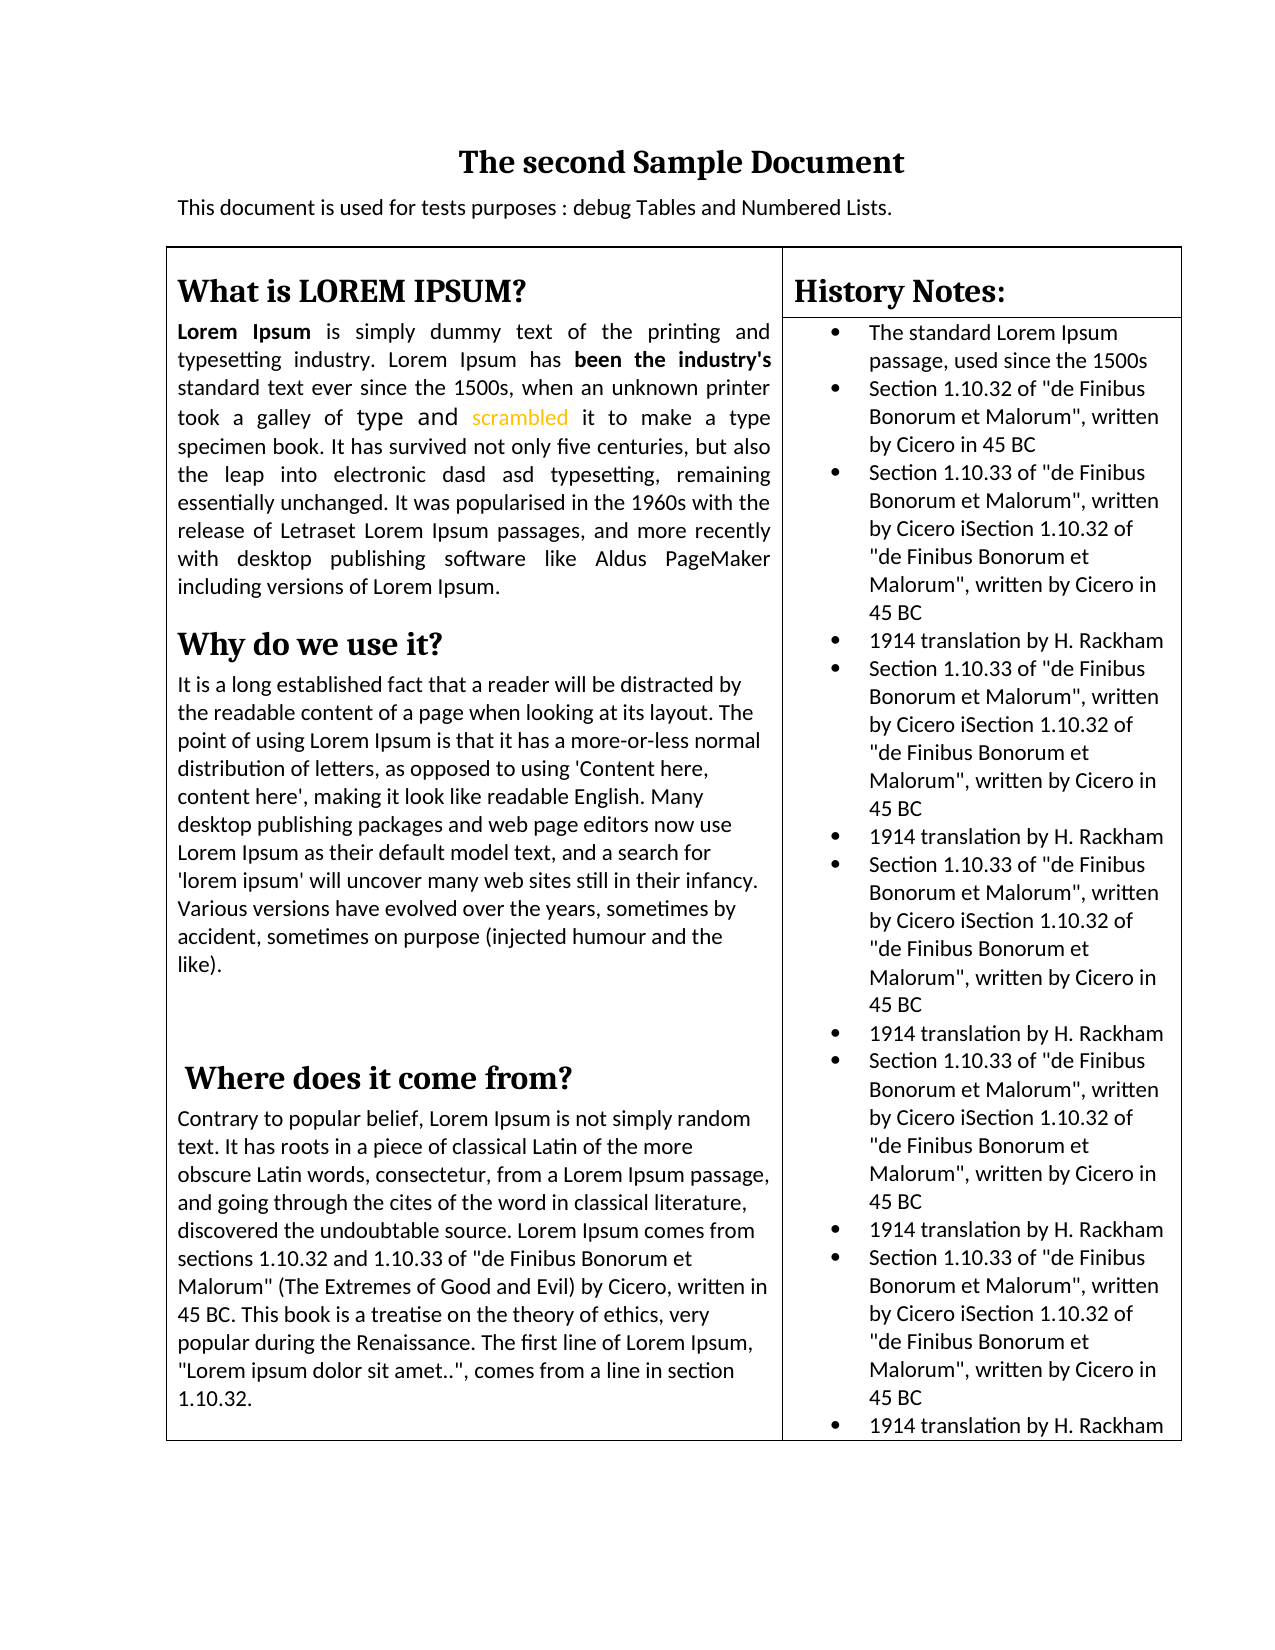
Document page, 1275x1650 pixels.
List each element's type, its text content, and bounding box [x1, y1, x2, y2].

table_header History Notes: [783, 248, 1181, 317]
text This document is used for tests purposes : debug Tables and Numbered Lists. [177, 193, 1186, 221]
table_header What is LOREM IPSUM? Lorem Ipsum is simply dummy text of the printing and typesetting industry. Lorem Ipsum has been the industry's standard text ever since the 1500s, when an unknown printer took a galley of type and scrambled it to make a type specimen book. It has survived not only five centuries, but also the leap into electronic dasd asd typesetting, remaining essentially unchanged. It was popularised in the 1960s with the release of Letraset Lorem Ipsum passages, and more recently with desktop publishing software like Aldus PageMaker including versions of Lorem Ipsum. Why do we use it? It is a long established fact that a reader will be distracted by the readable content of a page when looking at its layout. The point of using Lorem Ipsum is that it has a more-or-less normal distribution of letters, as opposed to using 'Content here, content here', making it look like readable English. Many desktop publishing packages and web page editors now use Lorem Ipsum as their default model text, and a search for 'lorem ipsum' will uncover many web sites still in their infancy. Various versions have evolved over the years, sometimes by accident, sometimes on purpose (injected humour and the like). Where does it come from? Contrary to popular belief, Lorem Ipsum is not simply random text. It has roots in a piece of classical Latin of the more obscure Latin words, consectetur, from a Lorem Ipsum passage, and going through the cites of the word in classical literature, discovered the undoubtable source. Lorem Ipsum comes from sections 1.10.32 and 1.10.33 of "de Finibus Bonorum et Malorum" (The Extremes of Good and Evil) by Cicero, written in 45 BC. This book is a treatise on the theory of ethics, very popular during the Renaissance. The first line of Lorem Ipsum, "Lorem ipsum dolor sit amet..", comes from a line in section 1.10.32. [167, 248, 782, 1440]
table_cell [783, 318, 1181, 1440]
title The second Sample Document [177, 143, 1186, 181]
